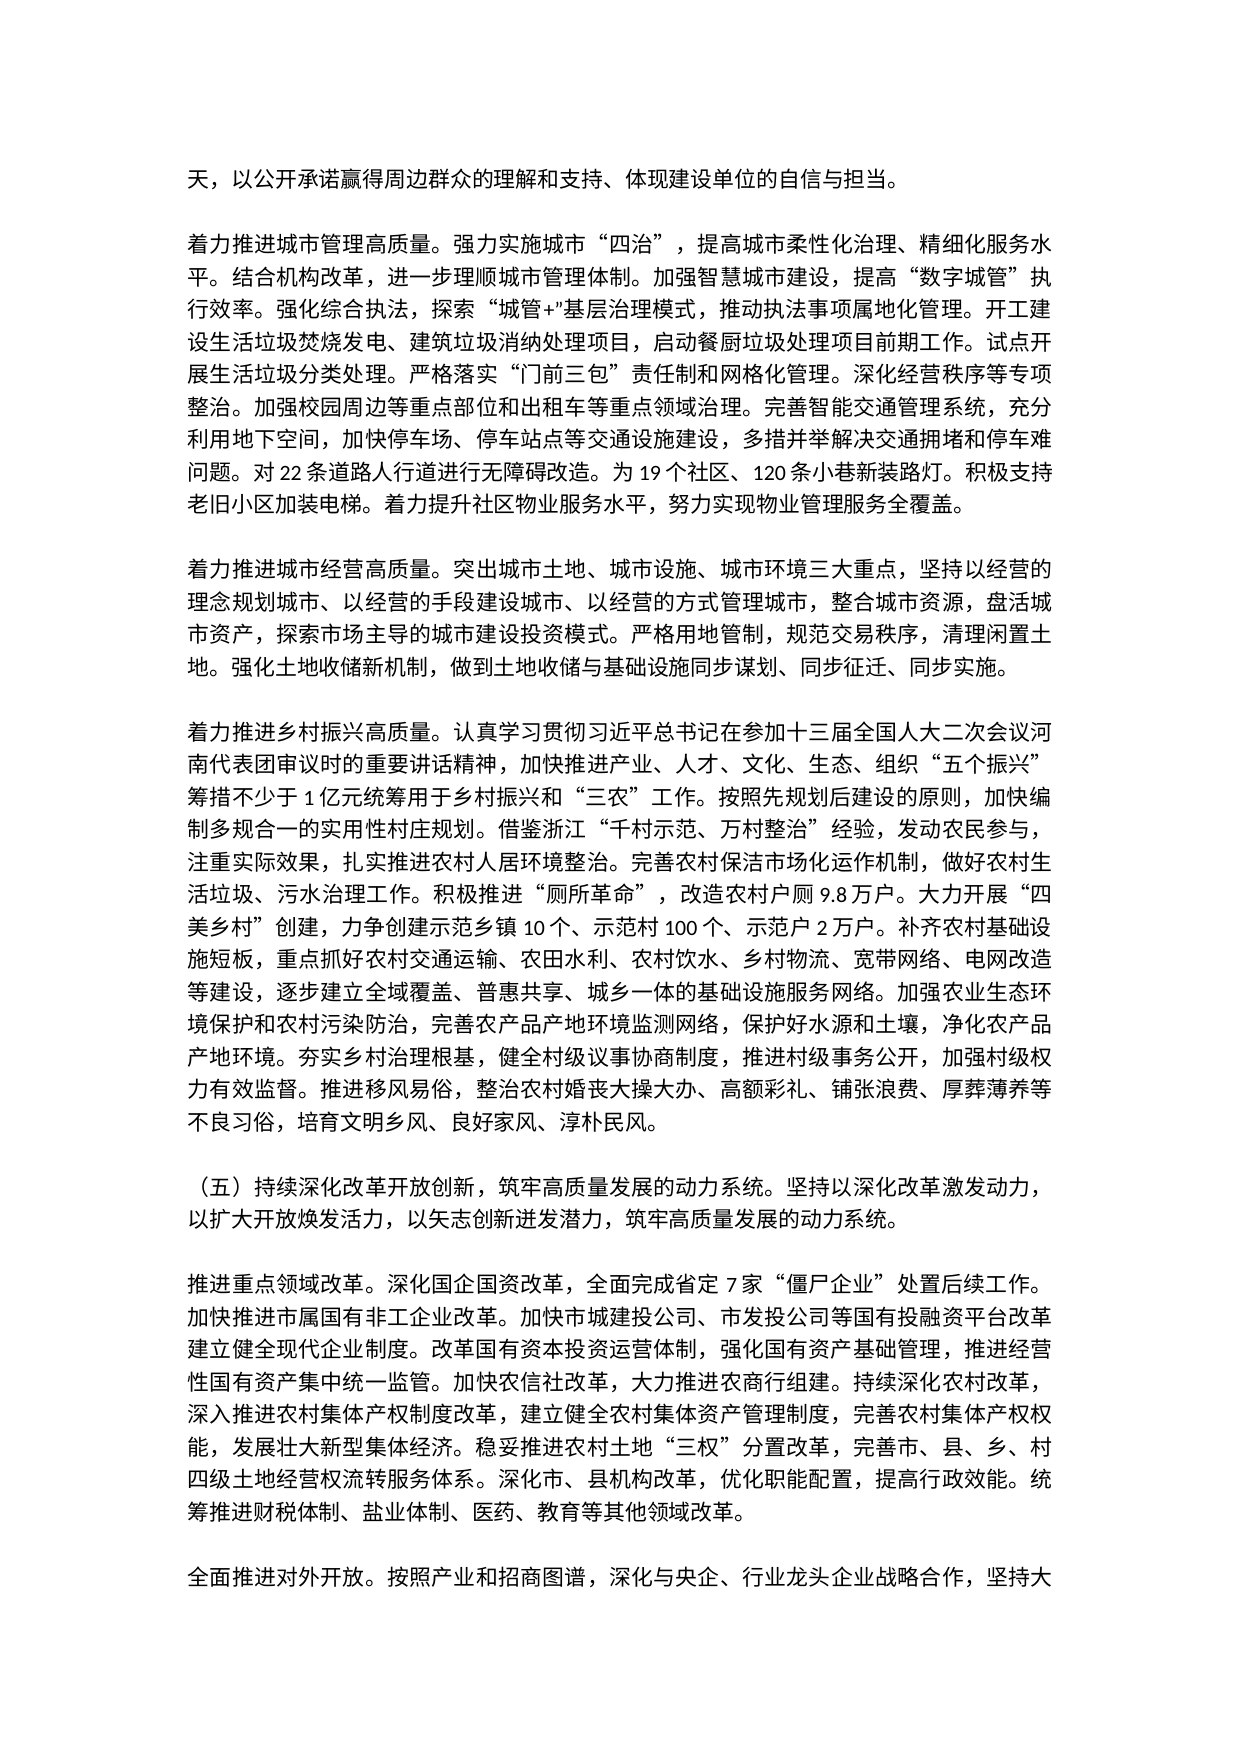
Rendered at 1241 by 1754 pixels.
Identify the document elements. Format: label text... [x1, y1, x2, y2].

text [187, 162, 1053, 194]
text 着力推进城市管理高质量。强力实施城市“四治”，提高城市柔性化治理、精细化服务水平。结合机构改革，进一步理顺城市管理体制。加强智慧城市建设，提高“数字城管”执行效率。强化综合执法，探索“城管+”基层治理模式，推动执法事项属地化管理。开工建设生活垃圾焚烧发电、建筑垃圾消纳处理项目，启动餐厨垃圾处理项目前期工作。试点开展生活垃圾分类处理。严格落实“门前三包”责任制和网格化管理。深化经营秩序等专项整治。加强校园周边等重点部位和出租车等重点领域治理。完善智能交通管理系统，充分利用地下空间，加快停车场、停车站点等交通设施建设，多措并举解决交通拥堵和停车难问题。对22条道路人行道进行无障碍改造。为19个社区、120条小巷新装路灯。积极支持老旧小区加装电梯。着力提升社区物业服务水平，努力实现物业管理服务全覆盖。 [187, 227, 1053, 519]
text （五）持续深化改革开放创新，筑牢高质量发展的动力系统。坚持以深化改革激发动力，以扩大开放焕发活力，以矢志创新迸发潜力，筑牢高质量发展的动力系统。 [187, 1169, 1053, 1234]
text 推进重点领域改革。深化国企国资改革，全面完成省定7家“僵尸企业”处置后续工作。加快推进市属国有非工企业改革。加快市城建投公司、市发投公司等国有投融资平台改革，建立健全现代企业制度。改革国有资本投资运营体制，强化国有资产基础管理，推进经营性国有资产集中统一监管。加快农信社改革，大力推进农商行组建。持续深化农村改革，深入推进农村集体产权制度改革，建立健全农村集体资产管理制度，完善农村集体产权权能，发展壮大新型集体经济。稳妥推进农村土地“三权”分置改革，完善市、县、乡、村四级土地经营权流转服务体系。深化市、县机构改革，优化职能配置，提高行政效能。统筹推进财税体制、盐业体制、医药、教育等其他领域改革。 [187, 1267, 1053, 1527]
text 着力推进城市经营高质量。突出城市土地、城市设施、城市环境三大重点，坚持以经营的理念规划城市、以经营的手段建设城市、以经营的方式管理城市，整合城市资源，盘活城市资产，探索市场主导的城市建设投资模式。严格用地管制，规范交易秩序，清理闲置土地。强化土地收储新机制，做到土地收储与基础设施同步谋划、同步征迁、同步实施。 [187, 552, 1053, 682]
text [187, 1559, 1053, 1592]
text 着力推进乡村振兴高质量。认真学习贯彻习近平总书记在参加十三届全国人大二次会议河南代表团审议时的重要讲话精神，加快推进产业、人才、文化、生态、组织“五个振兴”。筹措不少于1亿元统筹用于乡村振兴和“三农”工作。按照先规划后建设的原则，加快编制多规合一的实用性村庄规划。借鉴浙江“千村示范、万村整治”经验，发动农民参与，注重实际效果，扎实推进农村人居环境整治。完善农村保洁市场化运作机制，做好农村生活垃圾、污水治理工作。积极推进“厕所革命”，改造农村户厕9.8万户。大力开展“四美乡村”创建，力争创建示范乡镇10个、示范村100个、示范户2万户。补齐农村基础设施短板，重点抓好农村交通运输、农田水利、农村饮水、乡村物流、宽带网络、电网改造等建设，逐步建立全域覆盖、普惠共享、城乡一体的基础设施服务网络。加强农业生态环境保护和农村污染防治，完善农产品产地环境监测网络，保护好水源和土壤，净化农产品产地环境。夯实乡村治理根基，健全村级议事协商制度，推进村级事务公开，加强村级权力有效监督。推进移风易俗，整治农村婚丧大操大办、高额彩礼、铺张浪费、厚葬薄养等不良习俗，培育文明乡风、良好家风、淳朴民风。 [187, 714, 1053, 1137]
